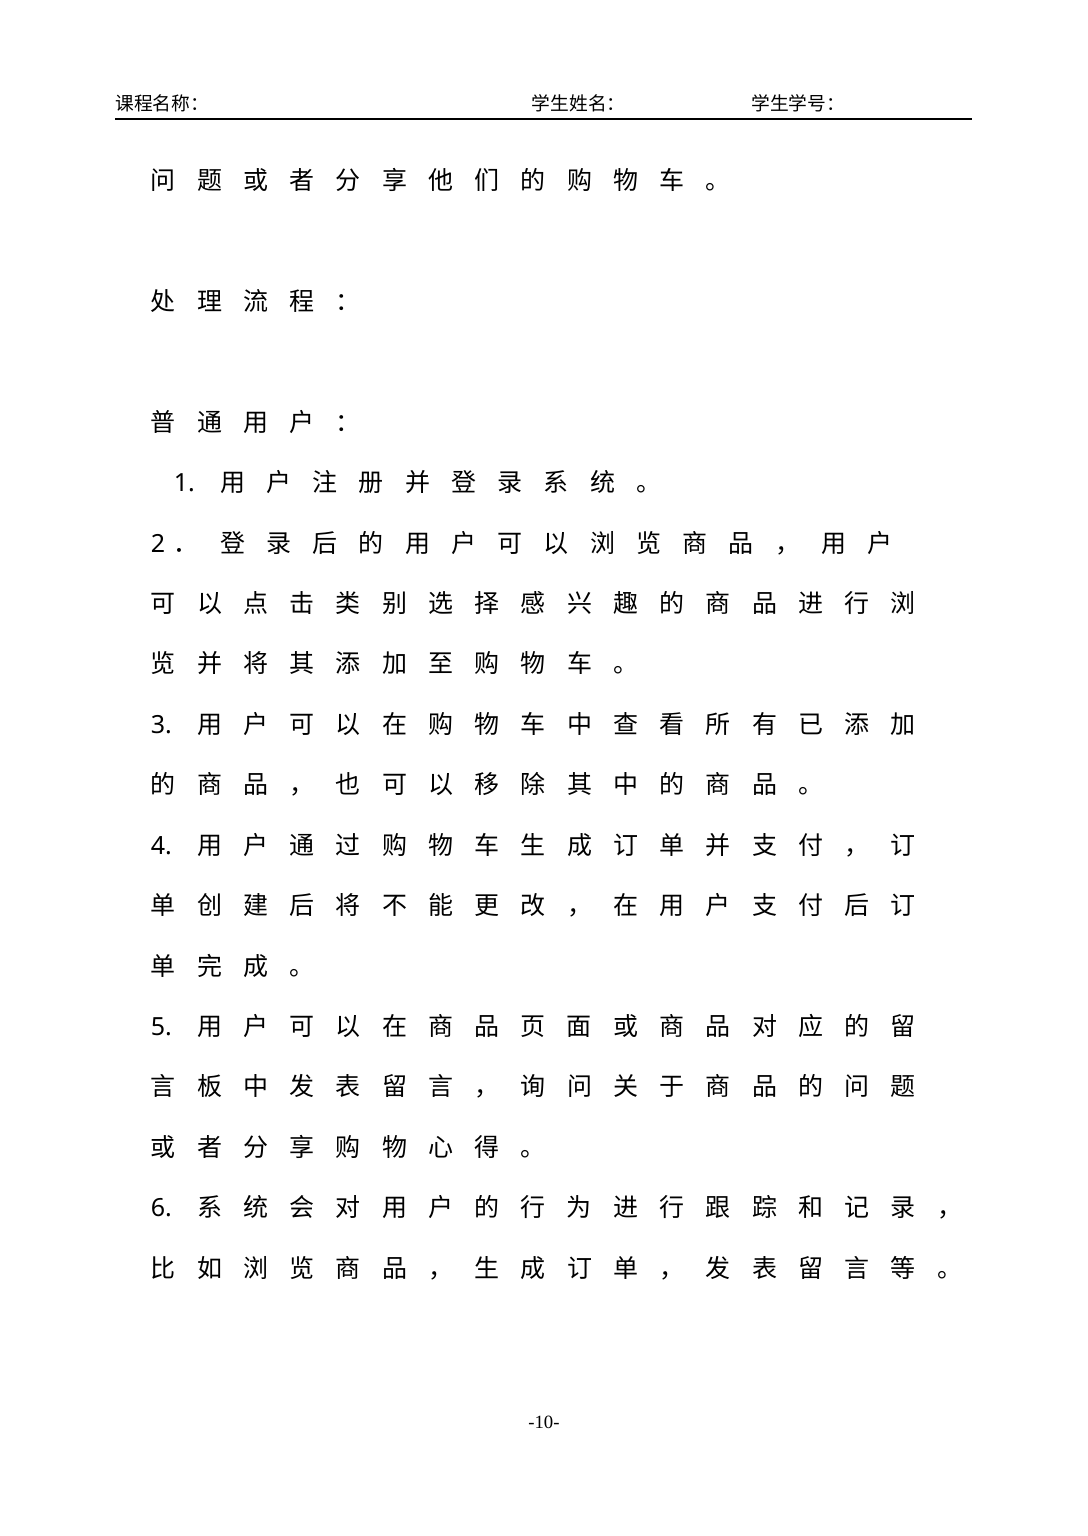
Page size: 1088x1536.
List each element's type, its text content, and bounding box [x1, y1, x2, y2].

text 普通用户： [151, 390, 937, 451]
text 4. 用户通过购物车生成订单并支付，订单创建后将不能更改，在用户支付后订单完成。 [151, 813, 937, 994]
text 3. 用户可以在购物车中查看所有已添加的商品，也可以移除其中的商品。 [151, 692, 937, 813]
text 处理流程： [151, 269, 937, 330]
list 用户注册并登录系统。 [174, 451, 937, 511]
text 6. 系统会对用户的行为进行跟踪和记录，比如浏览商品，生成订单，发表留言等。 [151, 1176, 937, 1296]
text 5. 用户可以在商品页面或商品对应的留言板中发表留言，询问关于商品的问题或者分享购物心得。 [151, 994, 937, 1176]
text 2．登录后的用户可以浏览商品，用户可以点击类别选择感兴趣的商品进行浏览并将其添加至购物车。 [151, 511, 937, 692]
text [151, 148, 937, 209]
